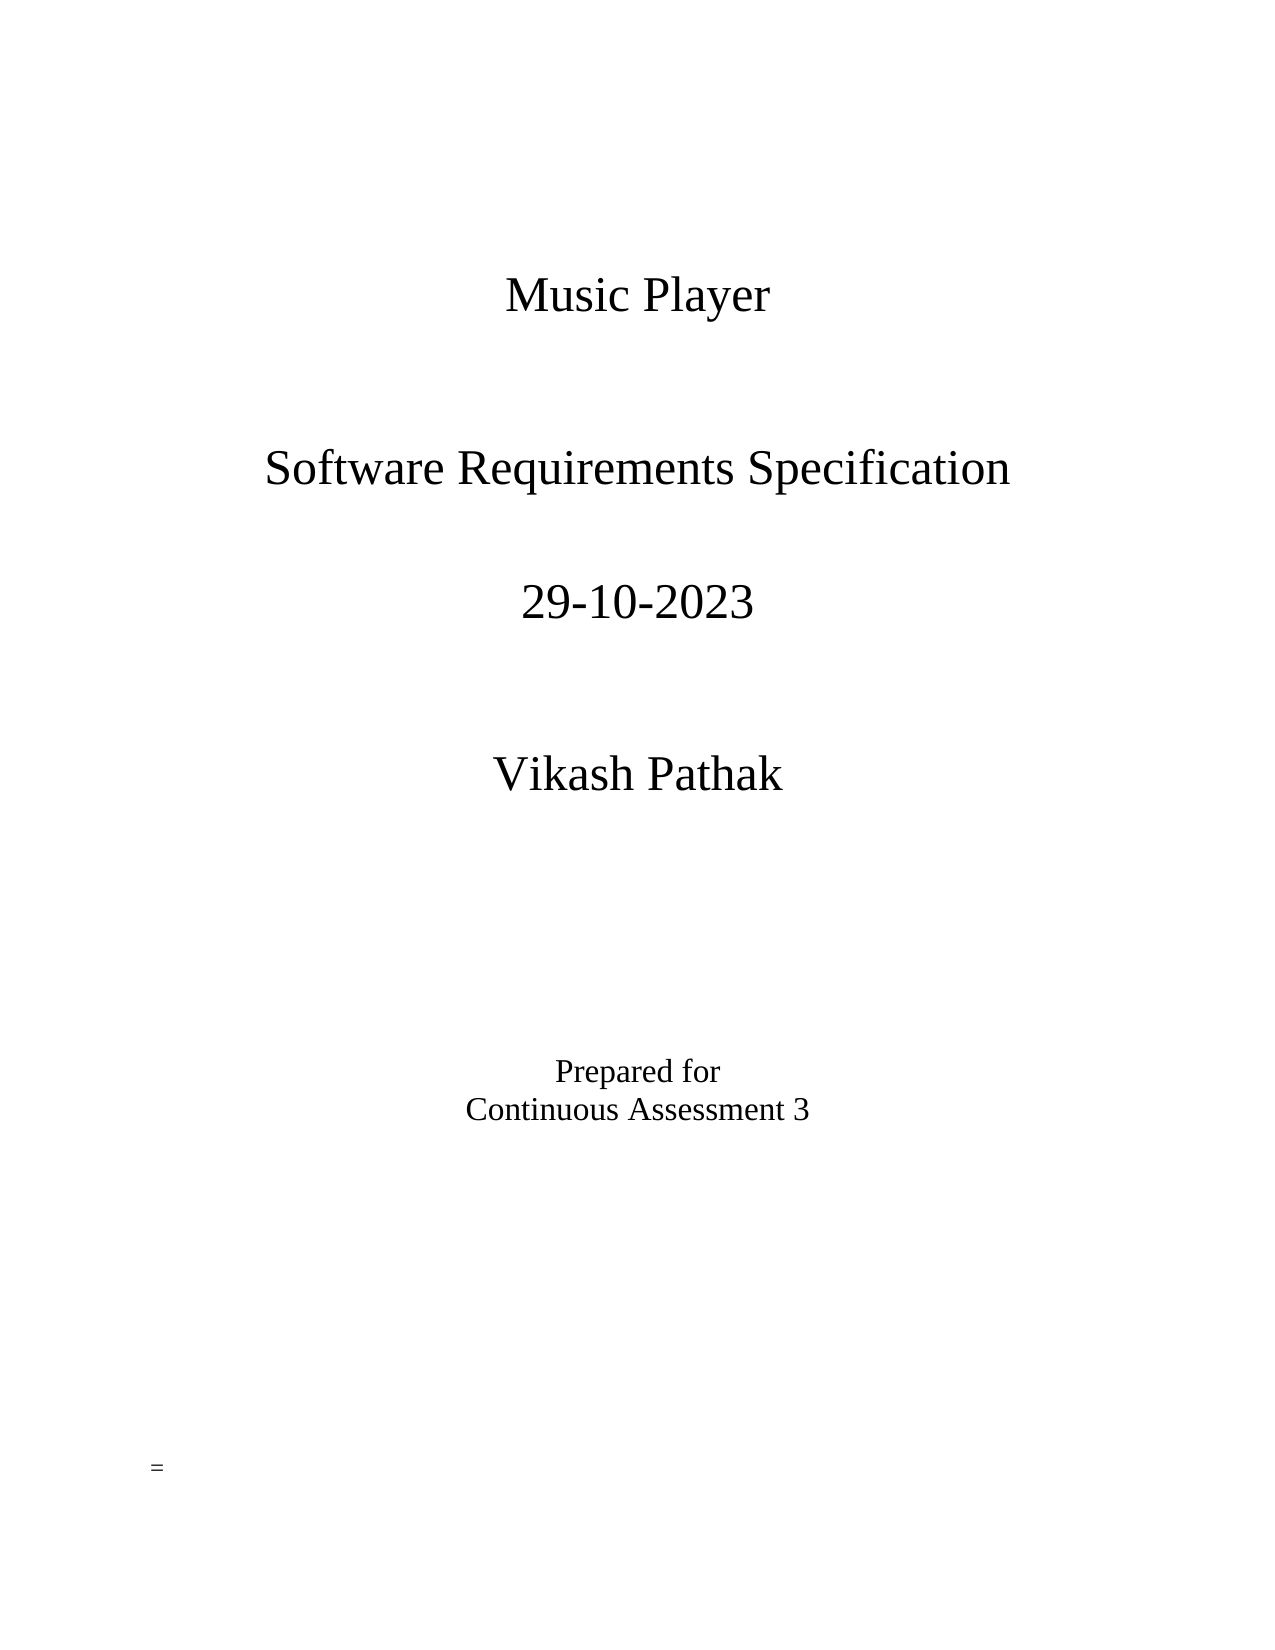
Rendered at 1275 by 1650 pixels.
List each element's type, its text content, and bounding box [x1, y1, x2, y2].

text 29-10-2023 [150, 572, 1125, 629]
text = [150, 1453, 1125, 1482]
text Music Player [150, 265, 1125, 322]
text Software Requirements Specification [150, 437, 1125, 495]
text Vikash Pathak [150, 744, 1125, 802]
text Continuous Assessment 3 [150, 1089, 1125, 1127]
text Prepared for [150, 1051, 1125, 1089]
